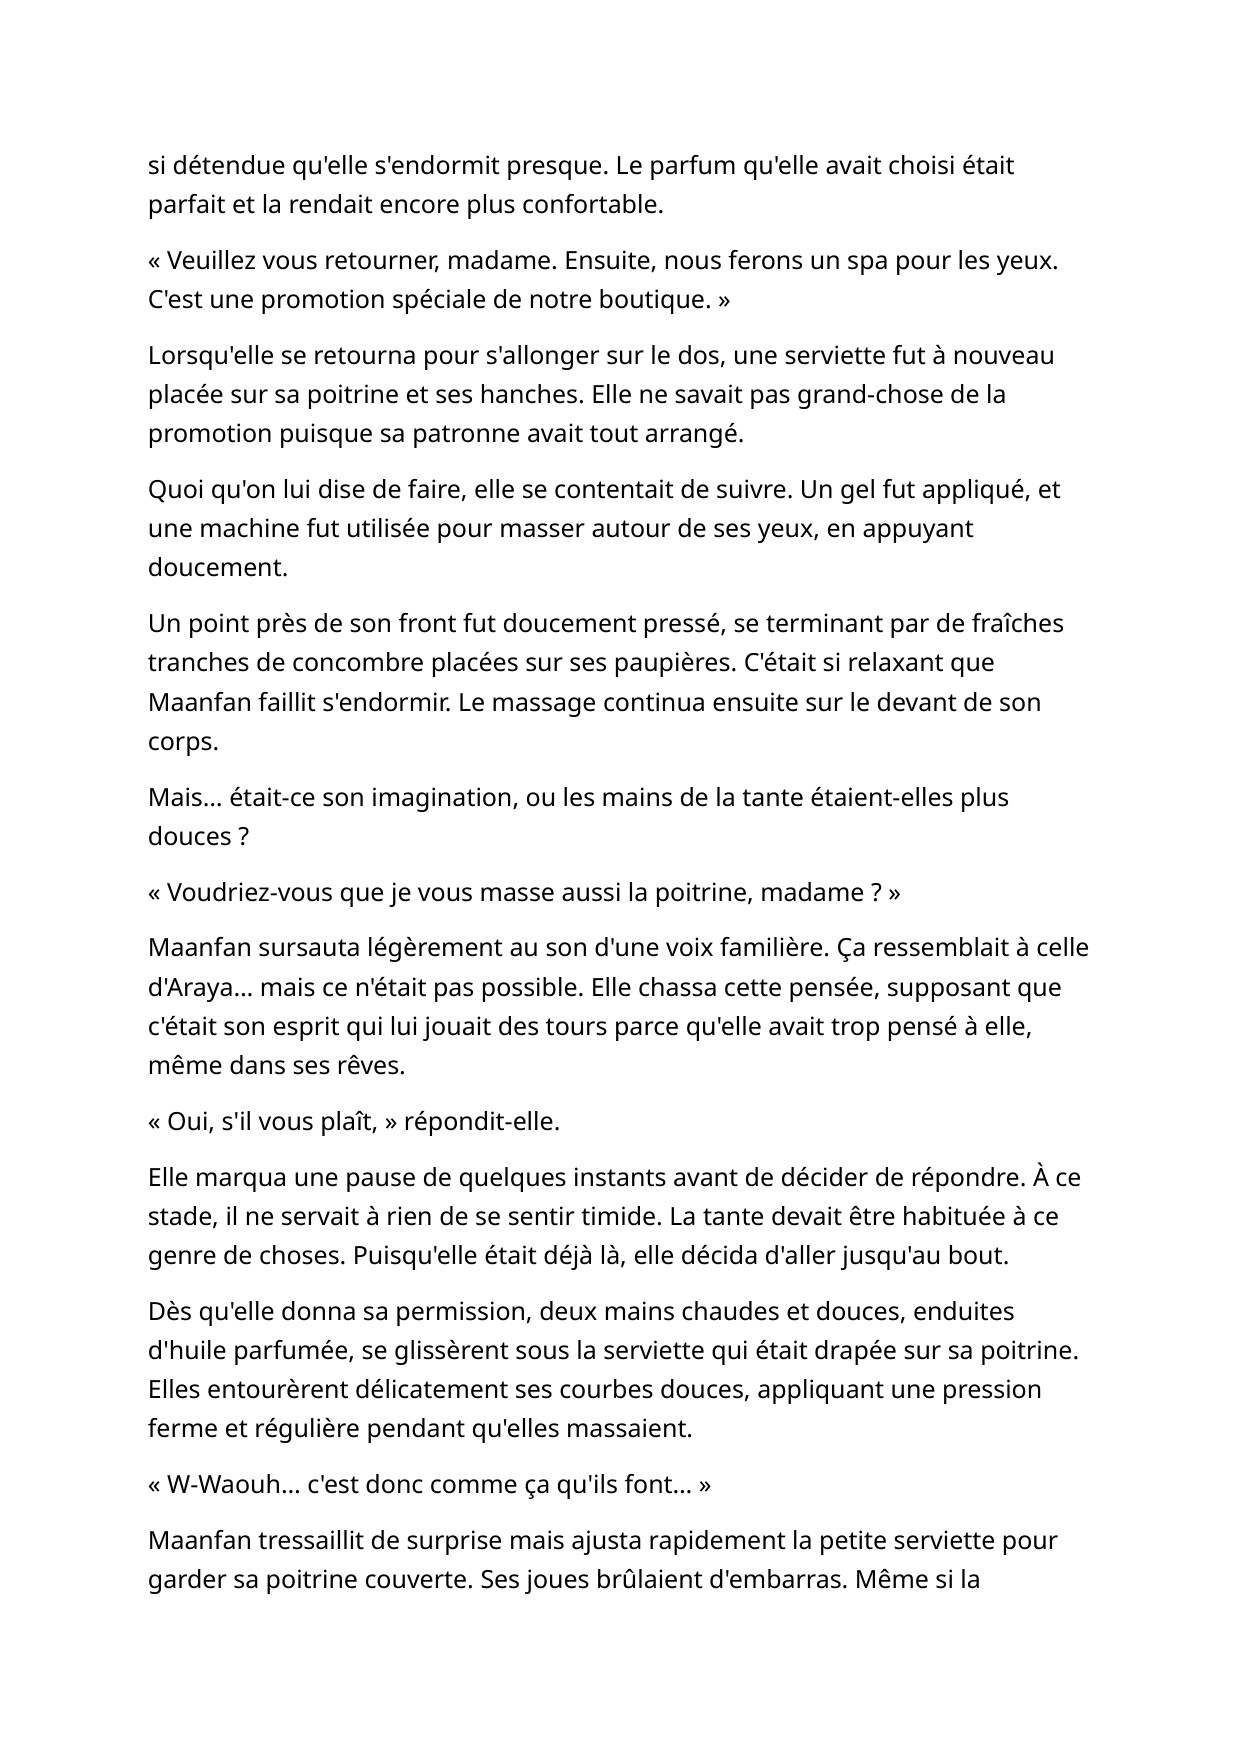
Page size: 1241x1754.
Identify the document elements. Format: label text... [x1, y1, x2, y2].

text Un point près de son front fut doucement pressé, se terminant par de fraîches tranches de concombre placées sur ses paupières. C'était si relaxant que Maanfan faillit s'endormir. Le massage continua ensuite sur le devant de son corps. [148, 606, 1093, 757]
text Maanfan sursauta légèrement au son d'une voix familière. Ça ressemblait à celle d'Araya… mais ce n'était pas possible. Elle chassa cette pensée, supposant que c'était son esprit qui lui jouait des tours parce qu'elle avait trop pensé à elle, même dans ses rêves. [148, 930, 1093, 1082]
text Dès qu'elle donna sa permission, deux mains chaudes et douces, enduites d'huile parfumée, se glissèrent sous la serviette qui était drapée sur sa poitrine. Elles entourèrent délicatement ses courbes douces, appliquant une pression ferme et régulière pendant qu'elles massaient. [148, 1293, 1093, 1445]
text Mais… était-ce son imagination, ou les mains de la tante étaient-elles plus douces ? [148, 779, 1093, 852]
text « Veuillez vous retourner, madame. Ensuite, nous ferons un spa pour les yeux. C'est une promotion spéciale de notre boutique. » [148, 243, 1093, 316]
text « Voudriez-vous que je vous masse aussi la poitrine, madame ? » [148, 874, 1093, 908]
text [148, 148, 1093, 221]
text « Oui, s'il vous plaît, » répondit-elle. [148, 1103, 1093, 1137]
text Lorsqu'elle se retourna pour s'allonger sur le dos, une serviette fut à nouveau placée sur sa poitrine et ses hanches. Elle ne savait pas grand-chose de la promotion puisque sa patronne avait tout arrangé. [148, 338, 1093, 450]
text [148, 1523, 1093, 1596]
text « W-Waouh… c'est donc comme ça qu'ils font… » [148, 1467, 1093, 1501]
text Quoi qu'on lui dise de faire, elle se contentait de suivre. Un gel fut appliqué, et une machine fut utilisée pour masser autour de ses yeux, en appuyant doucement. [148, 472, 1093, 584]
text Elle marqua une pause de quelques instants avant de décider de répondre. À ce stade, il ne servait à rien de se sentir timide. La tante devait être habituée à ce genre de choses. Puisqu'elle était déjà là, elle décida d'aller jusqu'au bout. [148, 1159, 1093, 1272]
